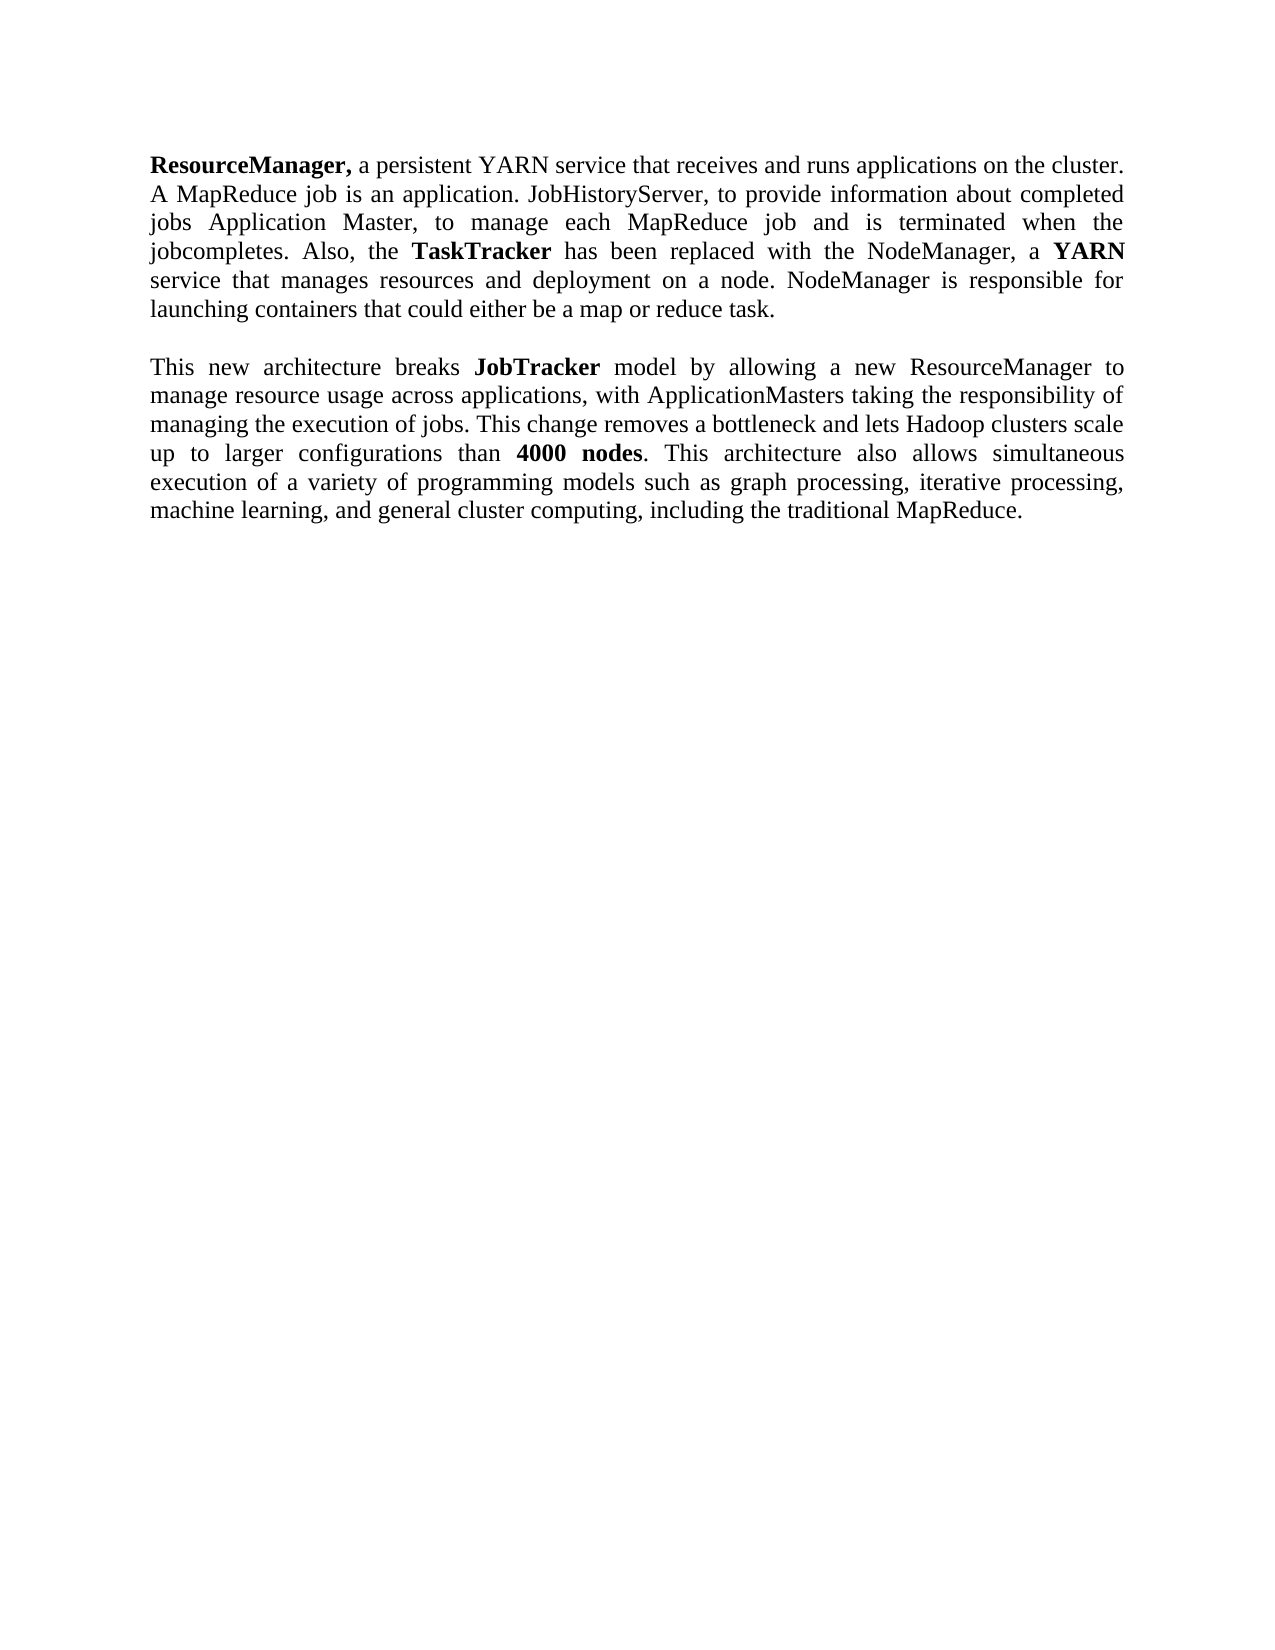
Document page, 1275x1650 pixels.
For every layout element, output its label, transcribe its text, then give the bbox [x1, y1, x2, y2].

text ResourceManager, a persistent YARN service that receives and runs applications on the cluster. A MapReduce job is an application. JobHistoryServer, to provide information about completed jobs Application Master, to manage each MapReduce job and is terminated when the jobcompletes. Also, the TaskTracker has been replaced with the NodeManager, a YARN service that manages resources and deployment on a node. NodeManager is responsible for launching containers that could either be a map or reduce task. [150, 150, 1125, 322]
text This new architecture breaks JobTracker model by allowing a new ResourceManager to manage resource usage across applications, with ApplicationMasters taking the responsibility of managing the execution of jobs. This change removes a bottleneck and lets Hadoop clusters scale up to larger configurations than 4000 nodes. This architecture also allows simultaneous execution of a variety of programming models such as graph processing, iterative processing, machine learning, and general cluster computing, including the traditional MapReduce. [150, 352, 1125, 524]
